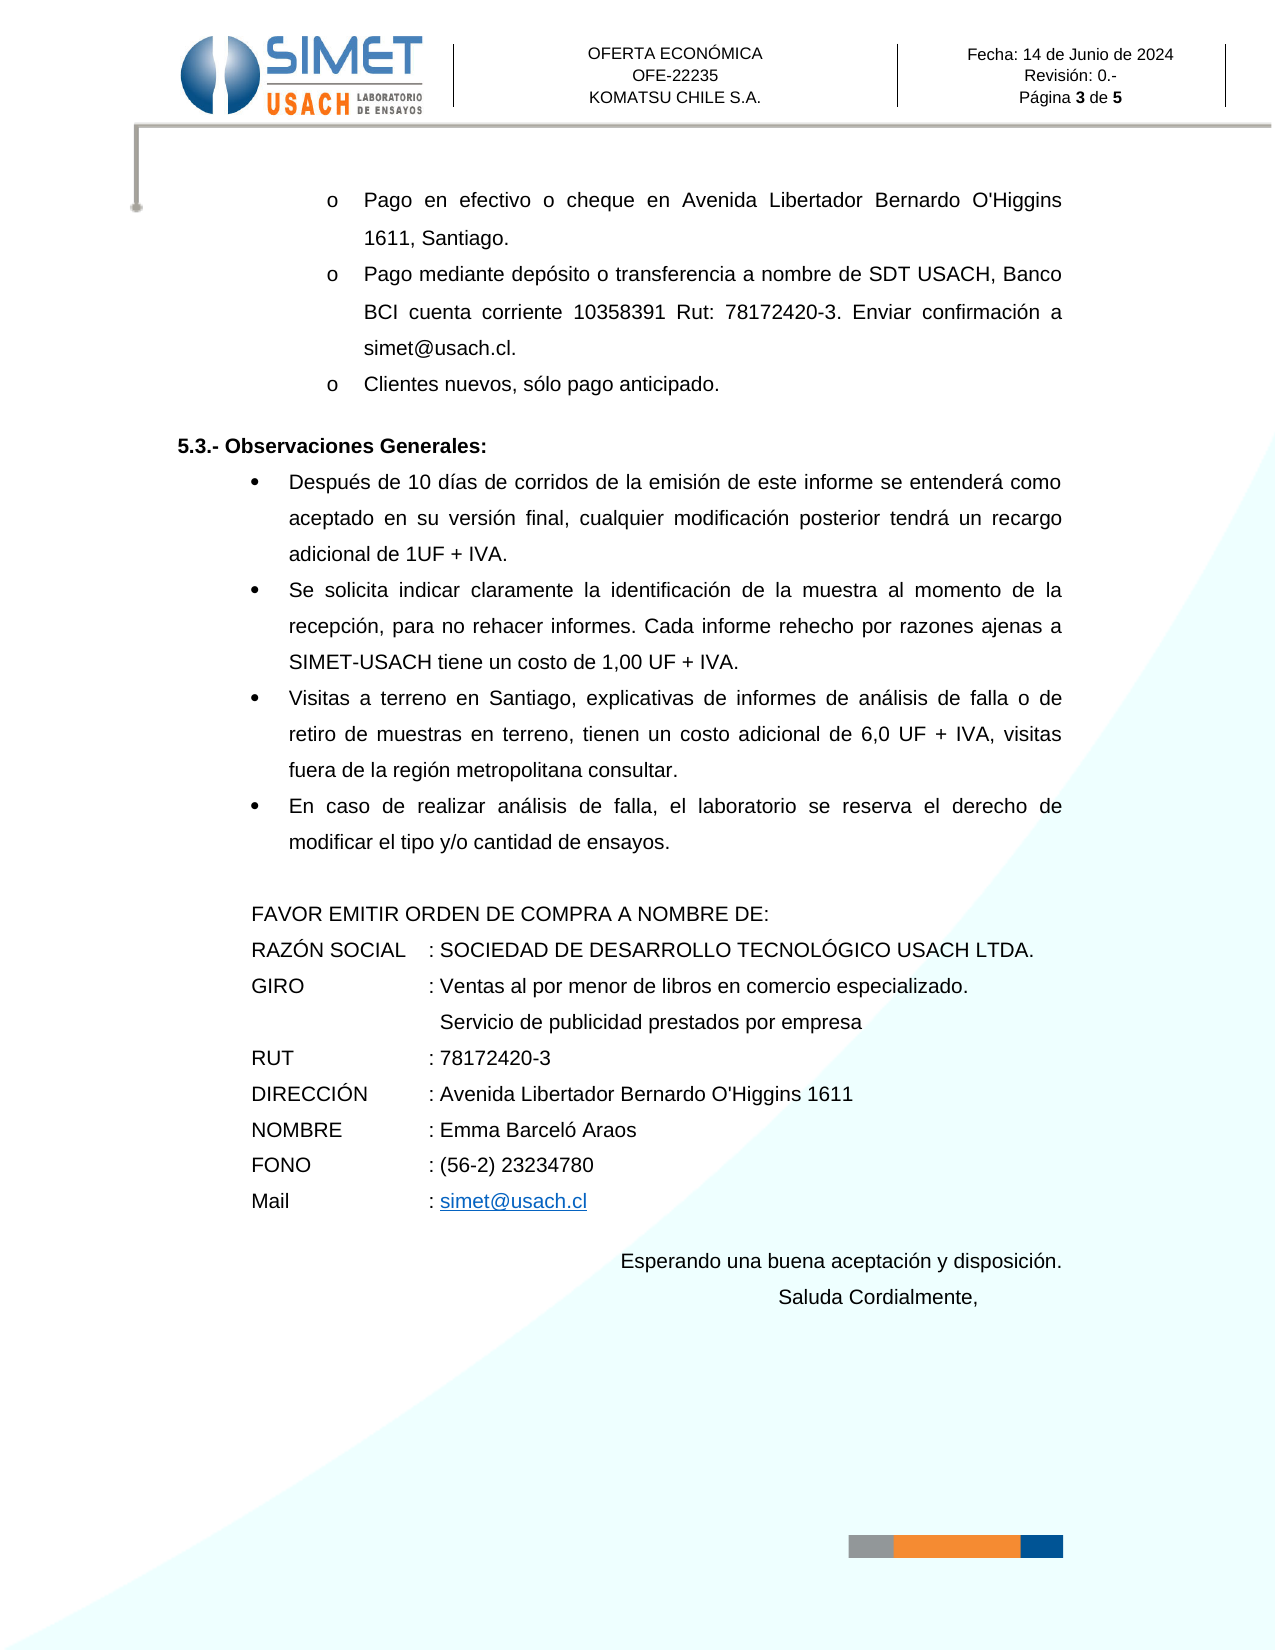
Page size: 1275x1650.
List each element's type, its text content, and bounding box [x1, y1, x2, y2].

text RAZÓN SOCIAL : SOCIEDAD DE DESARROLLO TECNOLÓGICO USACH LTDA. GIRO : Ventas al por menor de libros en comercio especializado. [251, 938, 1063, 998]
text RUT : 78172420-3 [251, 1046, 1063, 1069]
list Pago en efectivo o cheque en Avenida Libertador Bernardo O'Higgins 1611, Santiago. [326, 188, 1063, 250]
list Visitas a terreno en Santiago, explicativas de informes de análisis de falla o de retiro de muestras en terreno, tienen un costo adicional de 6,0 UF + IVA, visitas fuera de la región metropolitana consultar. [251, 686, 1063, 782]
list Se solicita indicar claramente la identificación de la muestra al momento de la recepción, para no rehacer informes. Cada informe rehecho por razones ajenas a SIMET-USACH tiene un costo de 1,00 UF + IVA. [251, 578, 1063, 674]
text Mail : simet@usach.cl [251, 1189, 1063, 1213]
text Esperando una buena aceptación y disposición. [177, 1249, 1063, 1273]
text Saluda Cordialmente, [620, 1285, 1063, 1309]
text NOMBRE : Emma Barceló Araos [251, 1117, 1063, 1141]
text DIRECCIÓN : Avenida Libertador Bernardo O'Higgins 1611 [251, 1081, 1063, 1105]
list Pago mediante depósito o transferencia a nombre de SDT USACH, Banco BCI cuenta corriente 10358391 Rut: 78172420-3. Enviar confirmación a simet@usach.cl. [326, 262, 1063, 359]
text 5.3.- Observaciones Generales: [177, 434, 1063, 458]
text FAVOR EMITIR ORDEN DE COMPRA A NOMBRE DE: [177, 902, 1063, 926]
list Después de 10 días de corridos de la emisión de este informe se entenderá como aceptado en su versión final, cualquier modificación posterior tendrá un recargo adicional de 1UF + IVA. [251, 470, 1063, 566]
text FONO : (56-2) 23234780 [251, 1153, 1063, 1177]
list En caso de realizar análisis de falla, el laboratorio se reserva el derecho de modificar el tipo y/o cantidad de ensayos. [251, 794, 1063, 854]
text Servicio de publicidad prestados por empresa [251, 1009, 1063, 1033]
list Clientes nuevos, sólo pago anticipado. [326, 371, 1063, 397]
picture [126, 22, 1272, 219]
